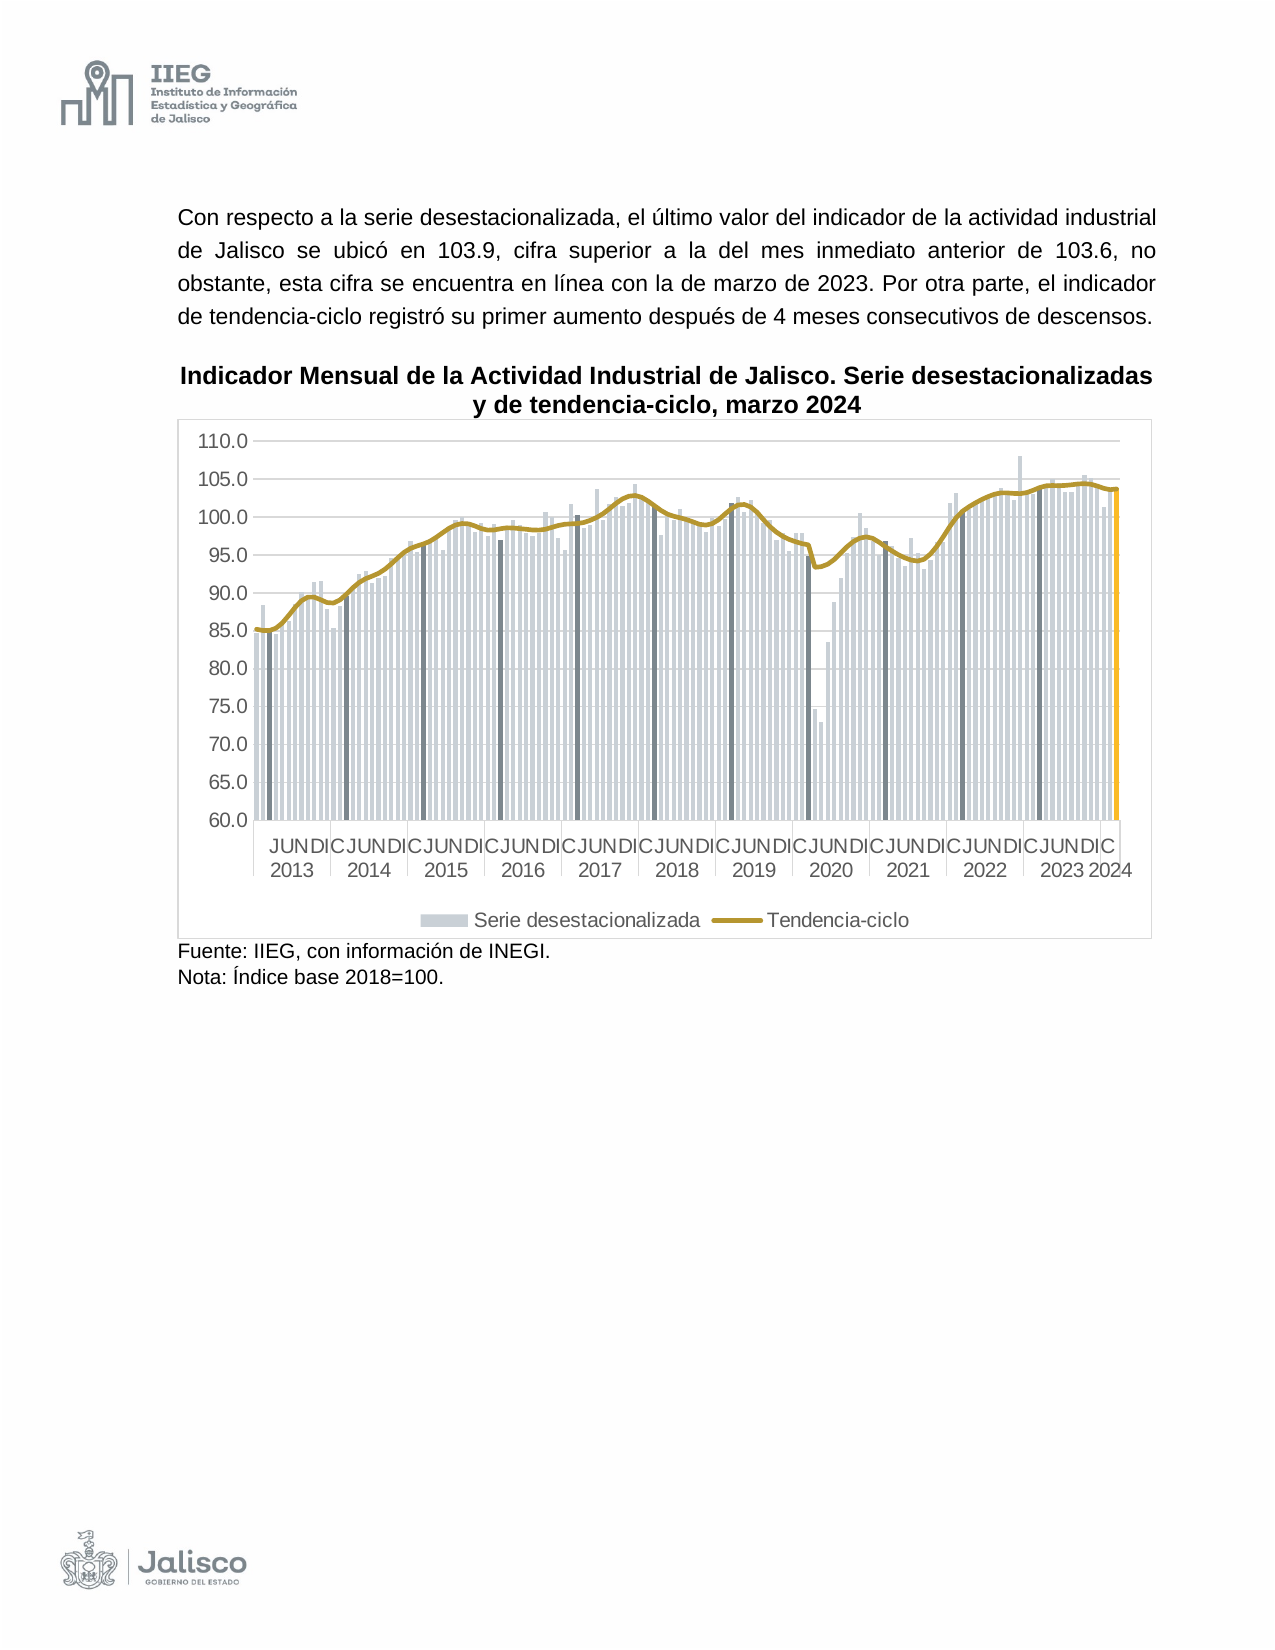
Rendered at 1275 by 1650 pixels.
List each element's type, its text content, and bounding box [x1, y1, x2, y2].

text Con respecto a la serie desestacionalizada, el último valor del indicador de la actividad industrial de Jalisco se ubicó en 103.9, cifra superior a la del mes inmediato anterior de 103.6, no obstante, esta cifra se encuentra en línea con la de marzo de 2023. Por otra parte, el indicador de tendencia-ciclo registró su primer aumento después de 4 meses consecutivos de descensos. [177, 204, 1157, 329]
text Fuente: IIEG, con información de INEGI. [177, 939, 1157, 963]
text Indicador Mensual de la Actividad Industrial de Jalisco. Serie desestacionalizadas y de tendencia-ciclo, marzo 2024 [177, 361, 1157, 418]
text Nota: Índice base 2018=100. [177, 965, 1157, 989]
picture [1, 1, 1275, 1648]
